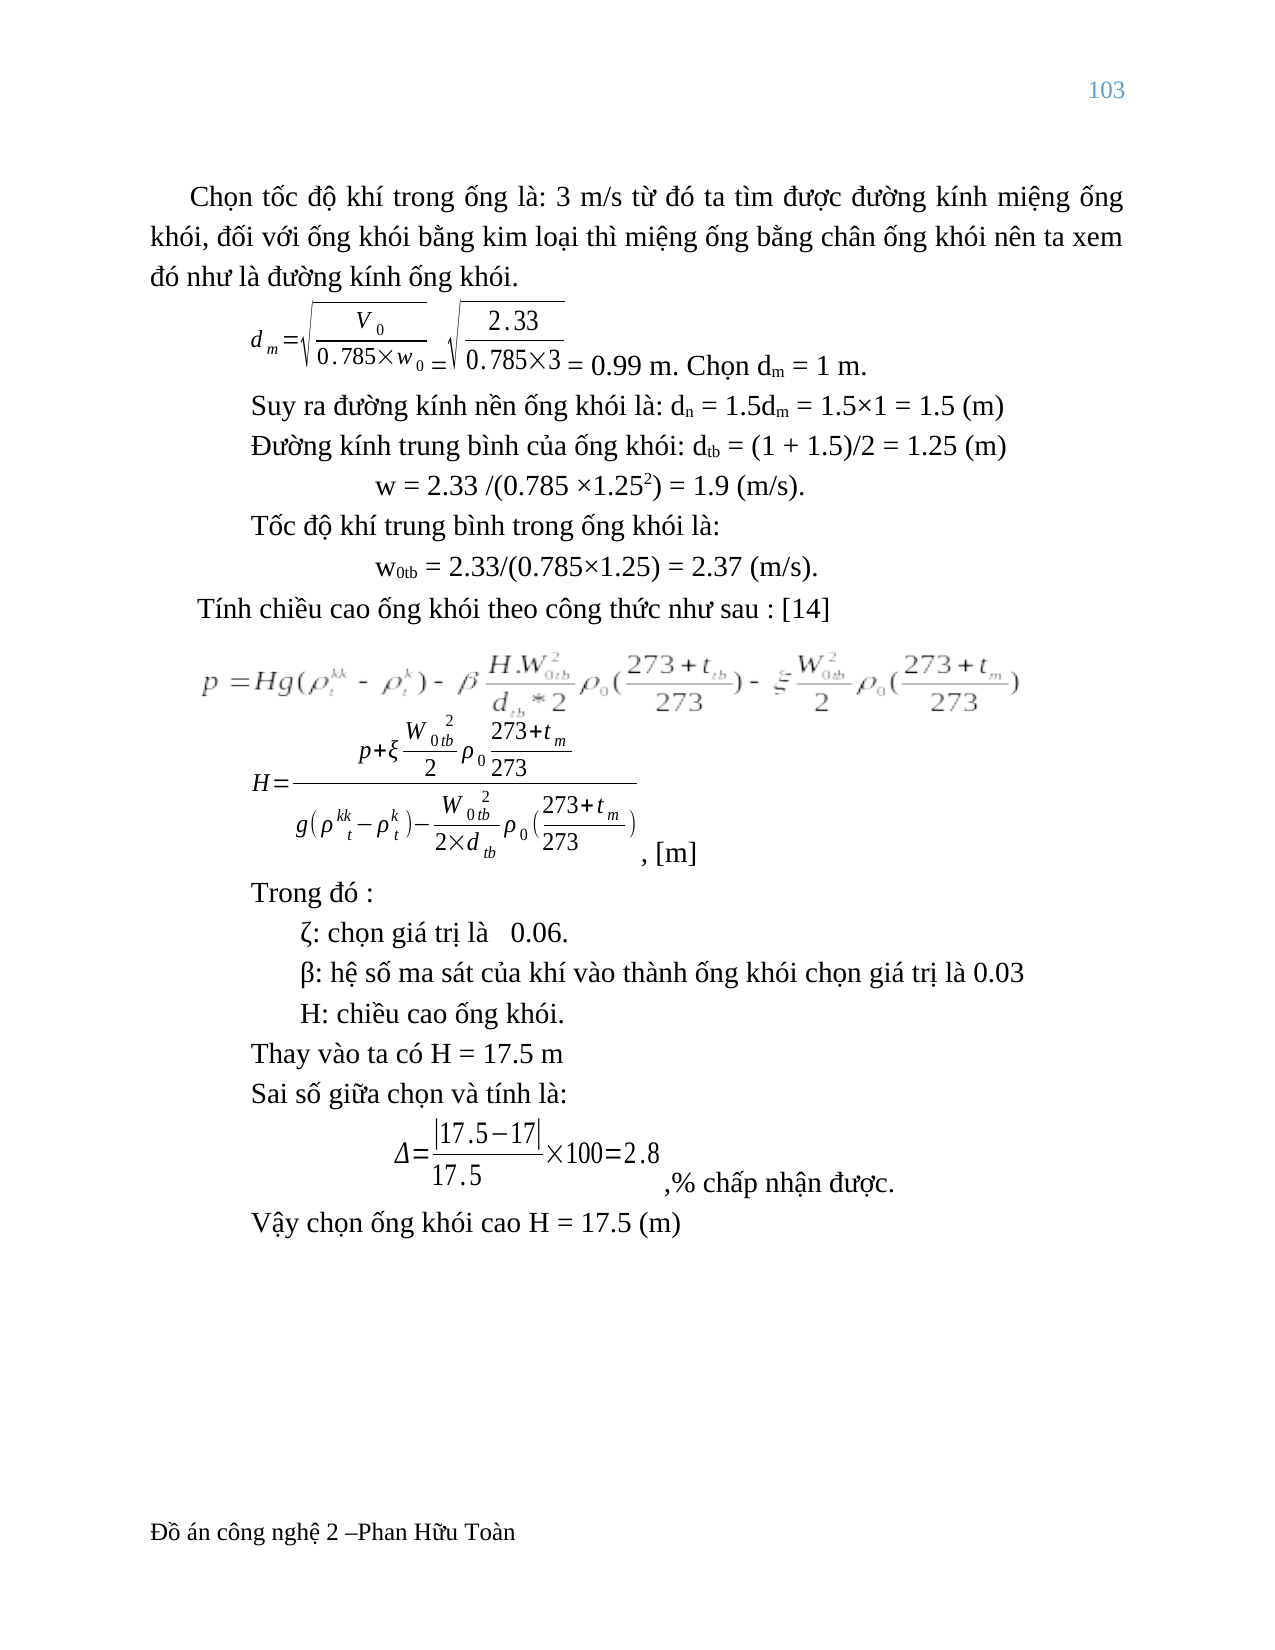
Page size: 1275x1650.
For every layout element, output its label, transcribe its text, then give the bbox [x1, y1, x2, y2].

text Trong đó : [150, 875, 1125, 909]
text Thay vào ta có H = 17.5 m [150, 1036, 1125, 1069]
text Vậy chọn ống khói cao H = 17.5 (m) [150, 1205, 1125, 1238]
text Sai số giữa chọn và tính là: [150, 1076, 1125, 1110]
text w0tb = 2.33/(0.785×1.25) = 2.37 (m/s). [150, 549, 1125, 582]
text β: hệ số ma sát của khí vào thành ống khói chọn giá trị là 0.03 [199, 956, 1125, 989]
text Tính chiều cao ống khói theo công thức như sau : [14] [150, 589, 1125, 625]
text Suy ra đường kính nền ống khói là: dn = 1.5dm = 1.5×1 = 1.5 (m) [150, 388, 1125, 421]
text , [m] [150, 712, 1125, 868]
text ,% chấp nhận được. [150, 1116, 1125, 1198]
text H: chiều cao ống khói. [199, 996, 1125, 1029]
text Tốc độ khí trung bình trong ống khói là: [150, 508, 1125, 542]
text Đường kính trung bình của ống khói: dtb = (1 + 1.5)/2 = 1.25 (m) [150, 428, 1125, 462]
text ζ: chọn giá trị là 0.06. [199, 915, 1125, 949]
text w = 2.33 /(0.785 ×1.252) = 1.9 (m/s). [150, 468, 1125, 502]
text Chọn tốc độ khí trong ống là: 3 m/s từ đó ta tìm được đường kính miệng ống khói, đối với ống khói bằng kim loại thì miệng ống bằng chân ống khói nên ta xem đó như là đường kính ống khói. [150, 179, 1125, 293]
text == 0.99 m. Chọn dm = 1 m. [150, 299, 1125, 381]
